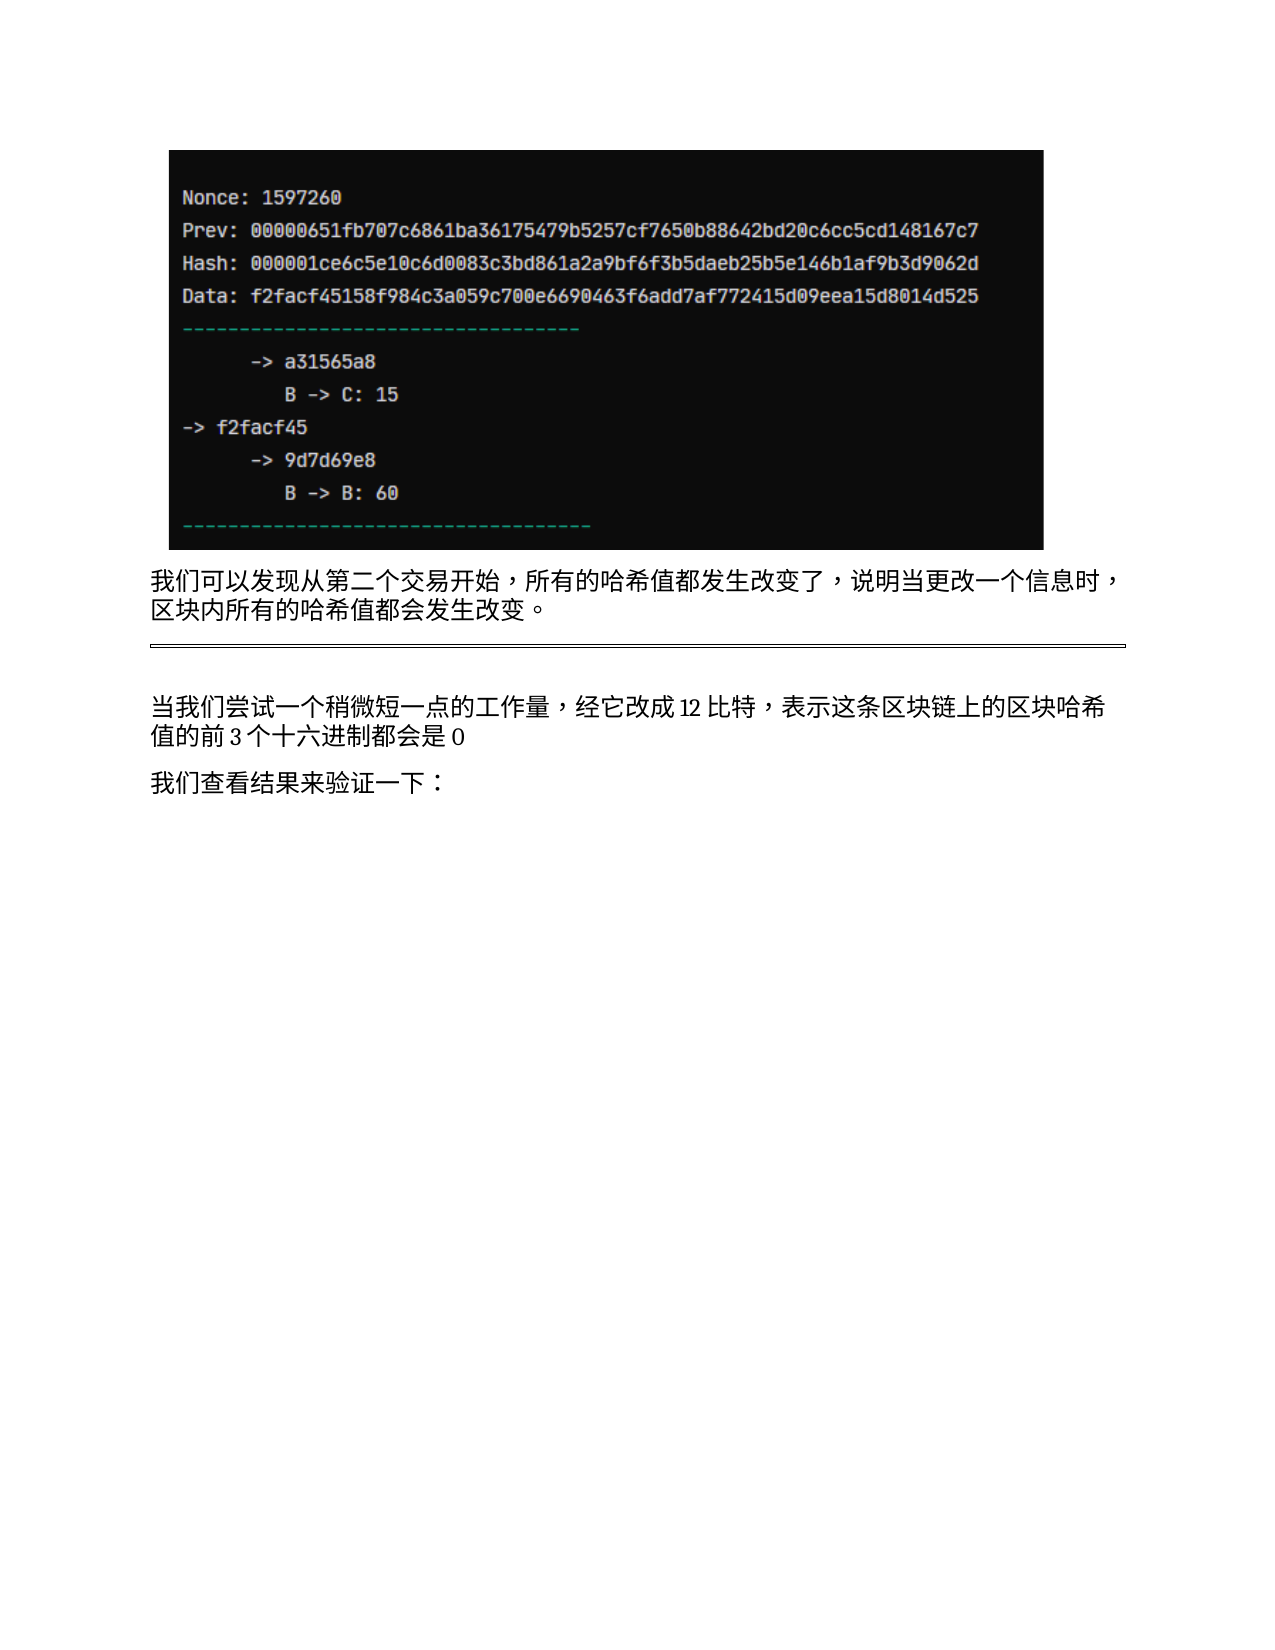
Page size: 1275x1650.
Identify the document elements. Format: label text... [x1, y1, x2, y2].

picture [168, 150, 1044, 550]
text 我们可以发现从第二个交易开始，所有的哈希值都发生改变了，说明当更改一个信息时，区块内所有的哈希值都会发生改变。 [150, 568, 1125, 625]
text 当我们尝试一个稍微短一点的工作量，经它改成12比特，表示这条区块链上的区块哈希值的前3个十六进制都会是0 [150, 694, 1125, 751]
text 我们查看结果来验证一下： [150, 770, 1125, 799]
